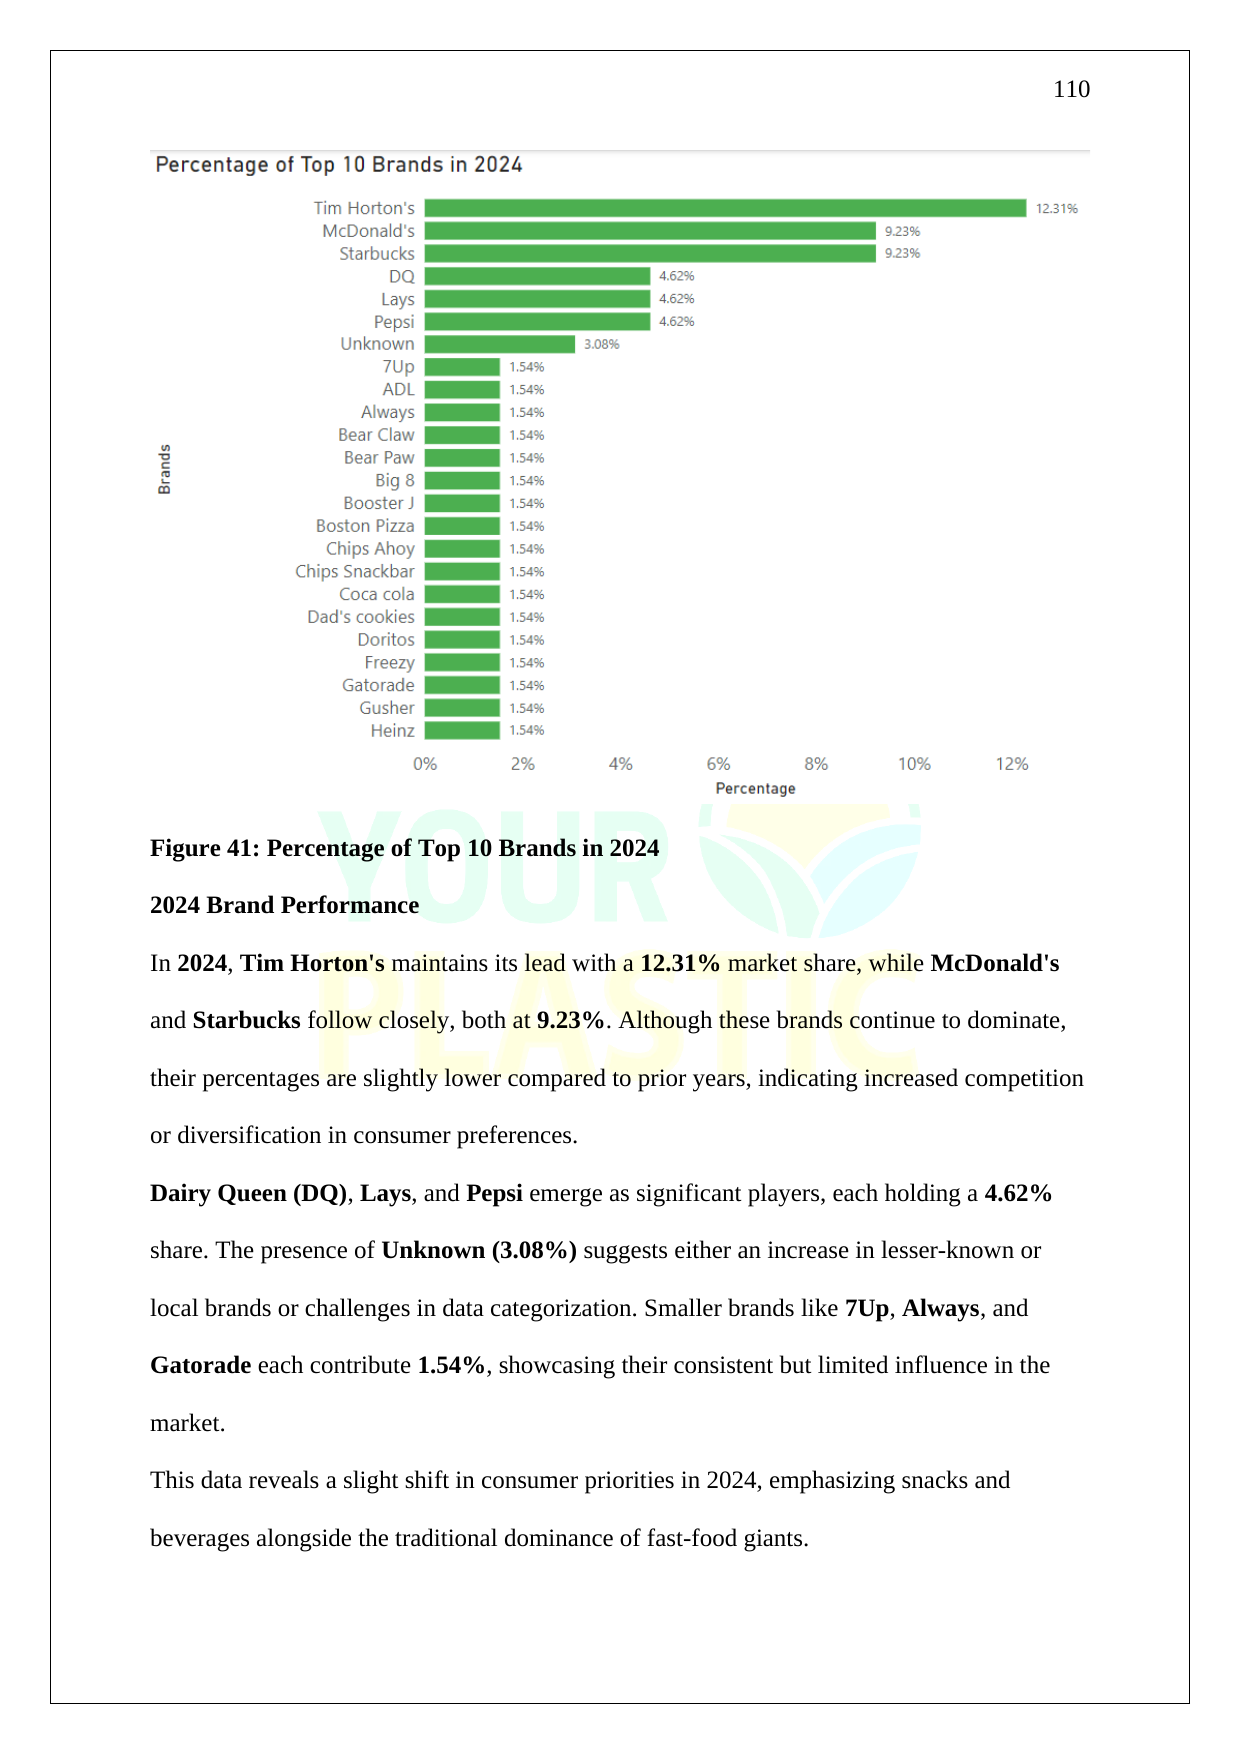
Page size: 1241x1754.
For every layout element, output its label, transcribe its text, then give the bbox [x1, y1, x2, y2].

text Figure 41: Percentage of Top 10 Brands in 2024 [150, 833, 1090, 862]
text This data reveals a slight shift in consumer priorities in 2024, emphasizing snacks and beverages alongside the traditional dominance of fast-food giants. [150, 1465, 1090, 1552]
text In 2024, Tim Horton's maintains its lead with a 12.31% market share, while McDonald's and Starbucks follow closely, both at 9.23%. Although these brands continue to dominate, their percentages are slightly lower compared to prior years, indicating increased competition or diversification in consumer preferences. [150, 948, 1090, 1149]
text Dairy Queen (DQ), Lays, and Pepsi emerge as significant players, each holding a 4.62% share. The presence of Unknown (3.08%) suggests either an increase in lesser-known or local brands or challenges in data categorization. Smaller brands like 7Up, Always, and Gatorade each contribute 1.54%, showcasing their consistent but limited influence in the market. [150, 1178, 1090, 1437]
picture [150, 150, 1091, 804]
text 2024 Brand Performance [150, 890, 1090, 919]
